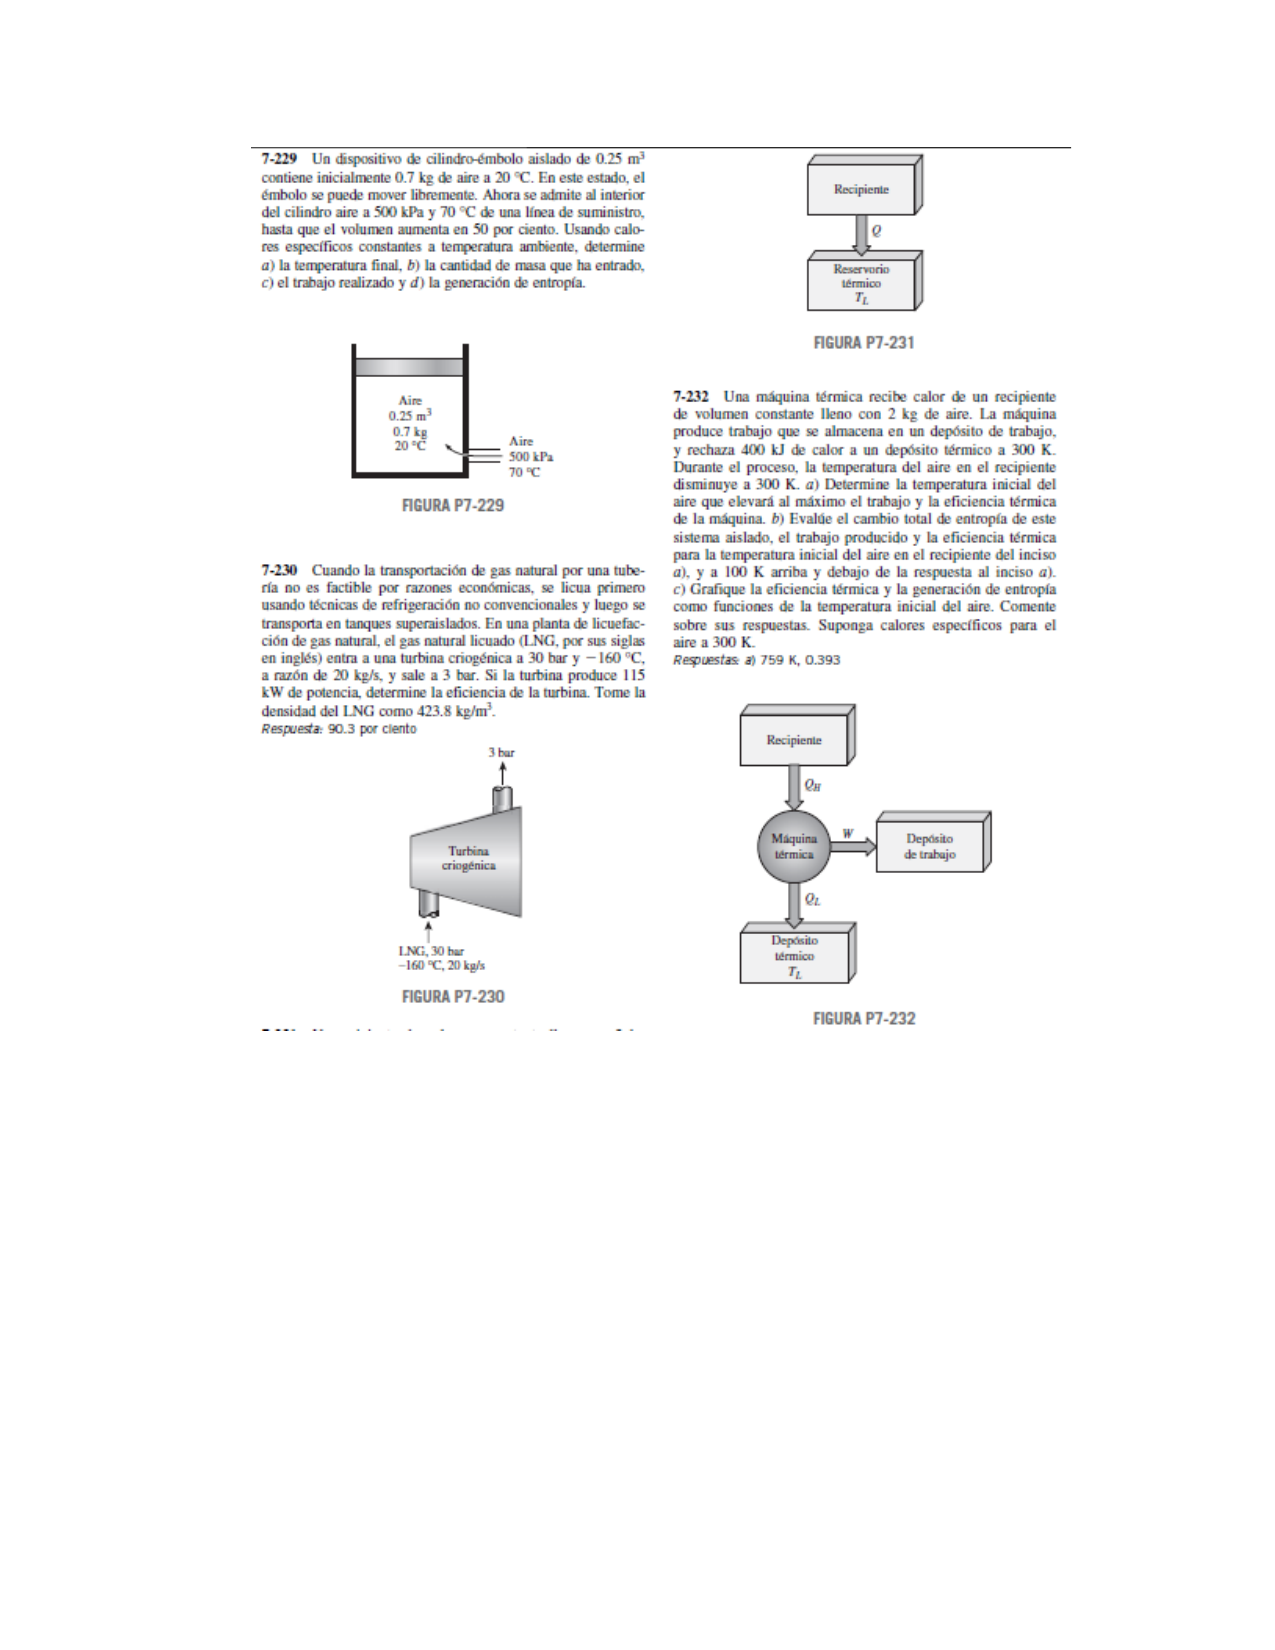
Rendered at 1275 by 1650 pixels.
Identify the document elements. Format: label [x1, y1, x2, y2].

picture [251, 147, 1072, 1031]
